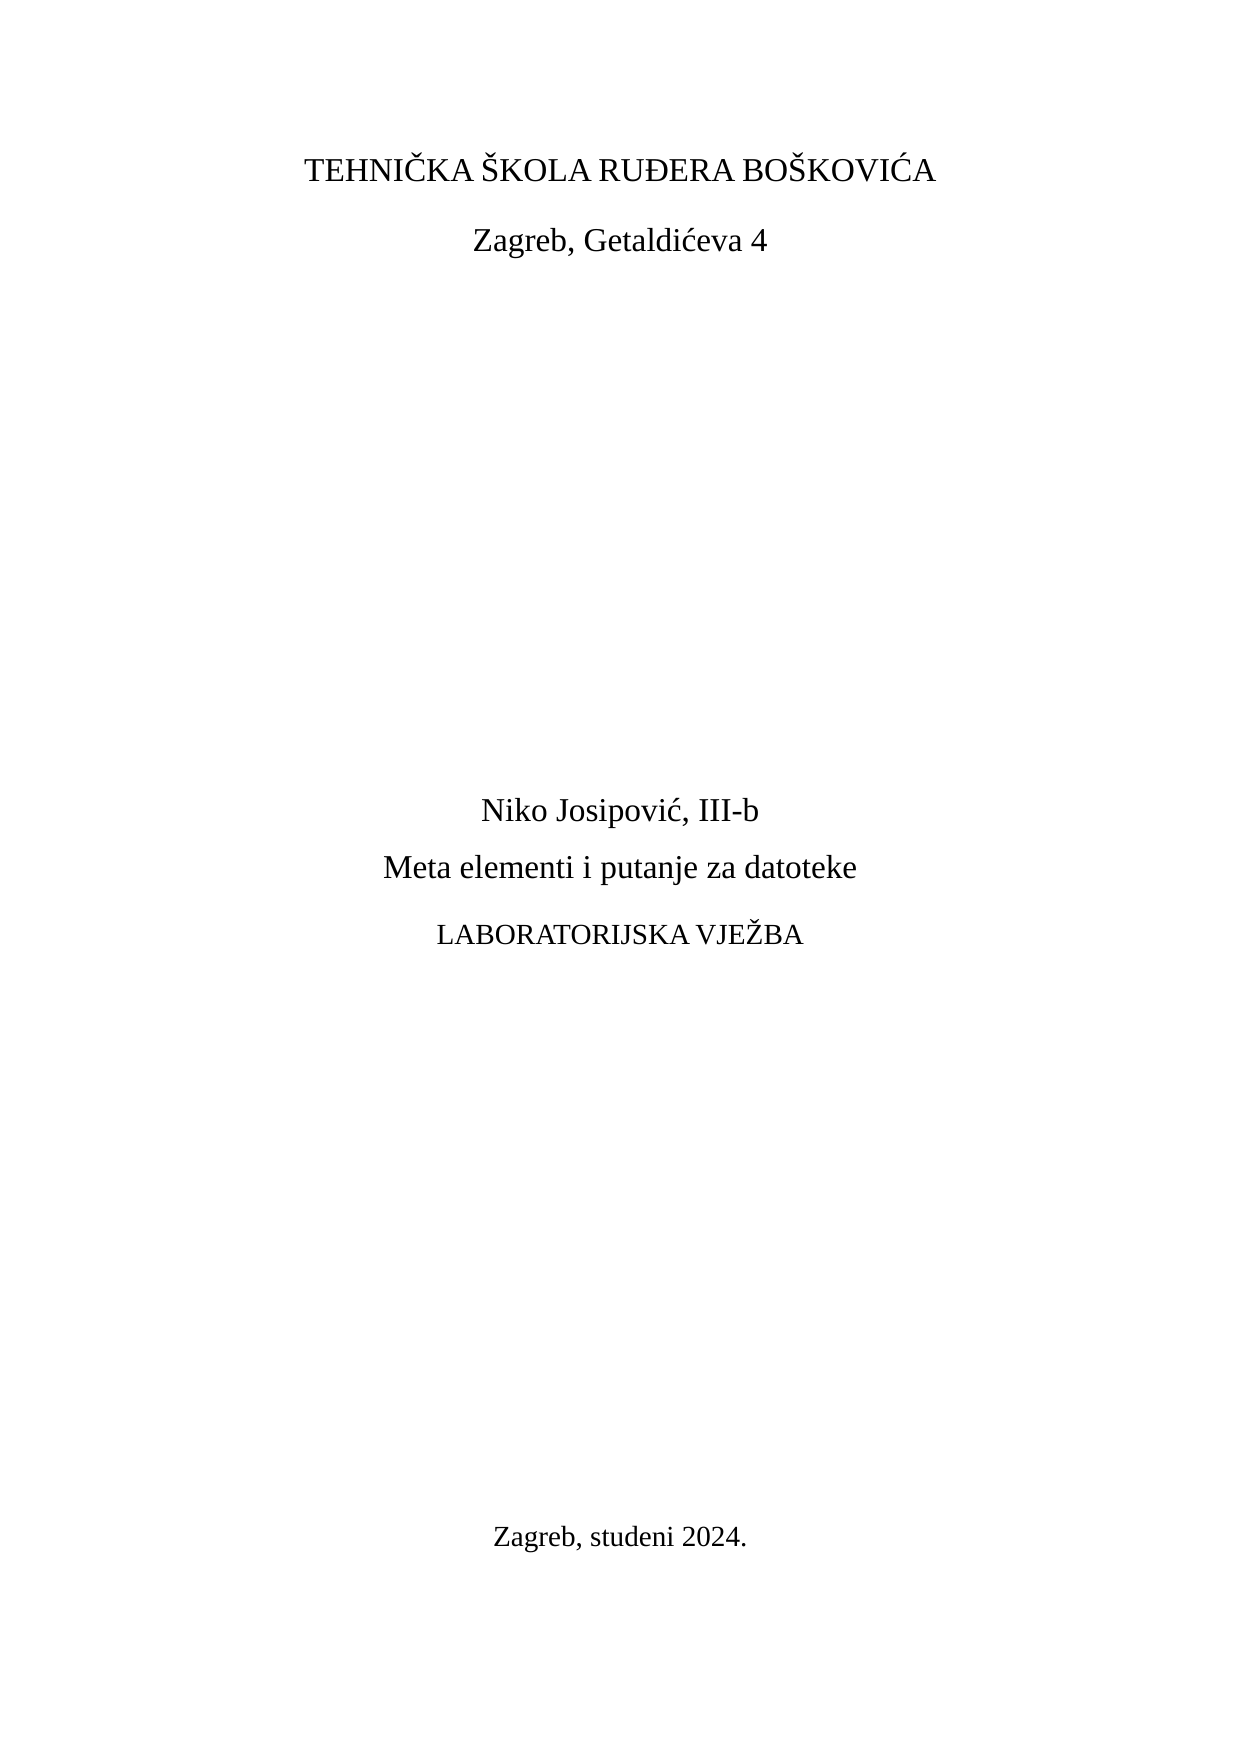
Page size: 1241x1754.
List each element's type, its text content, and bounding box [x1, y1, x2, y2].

text Zagreb, studeni 2024. [150, 1519, 1090, 1553]
text Zagreb, Getaldićeva 4 [150, 220, 1090, 258]
text TEHNIČKA ŠKOLA RUĐERA BOŠKOVIĆA [150, 150, 1090, 188]
text Meta elementi i putanje za datoteke [150, 847, 1090, 886]
text Niko Josipović, III-b [150, 791, 1090, 829]
text LABORATORIJSKA VJEŽBA [150, 917, 1090, 951]
